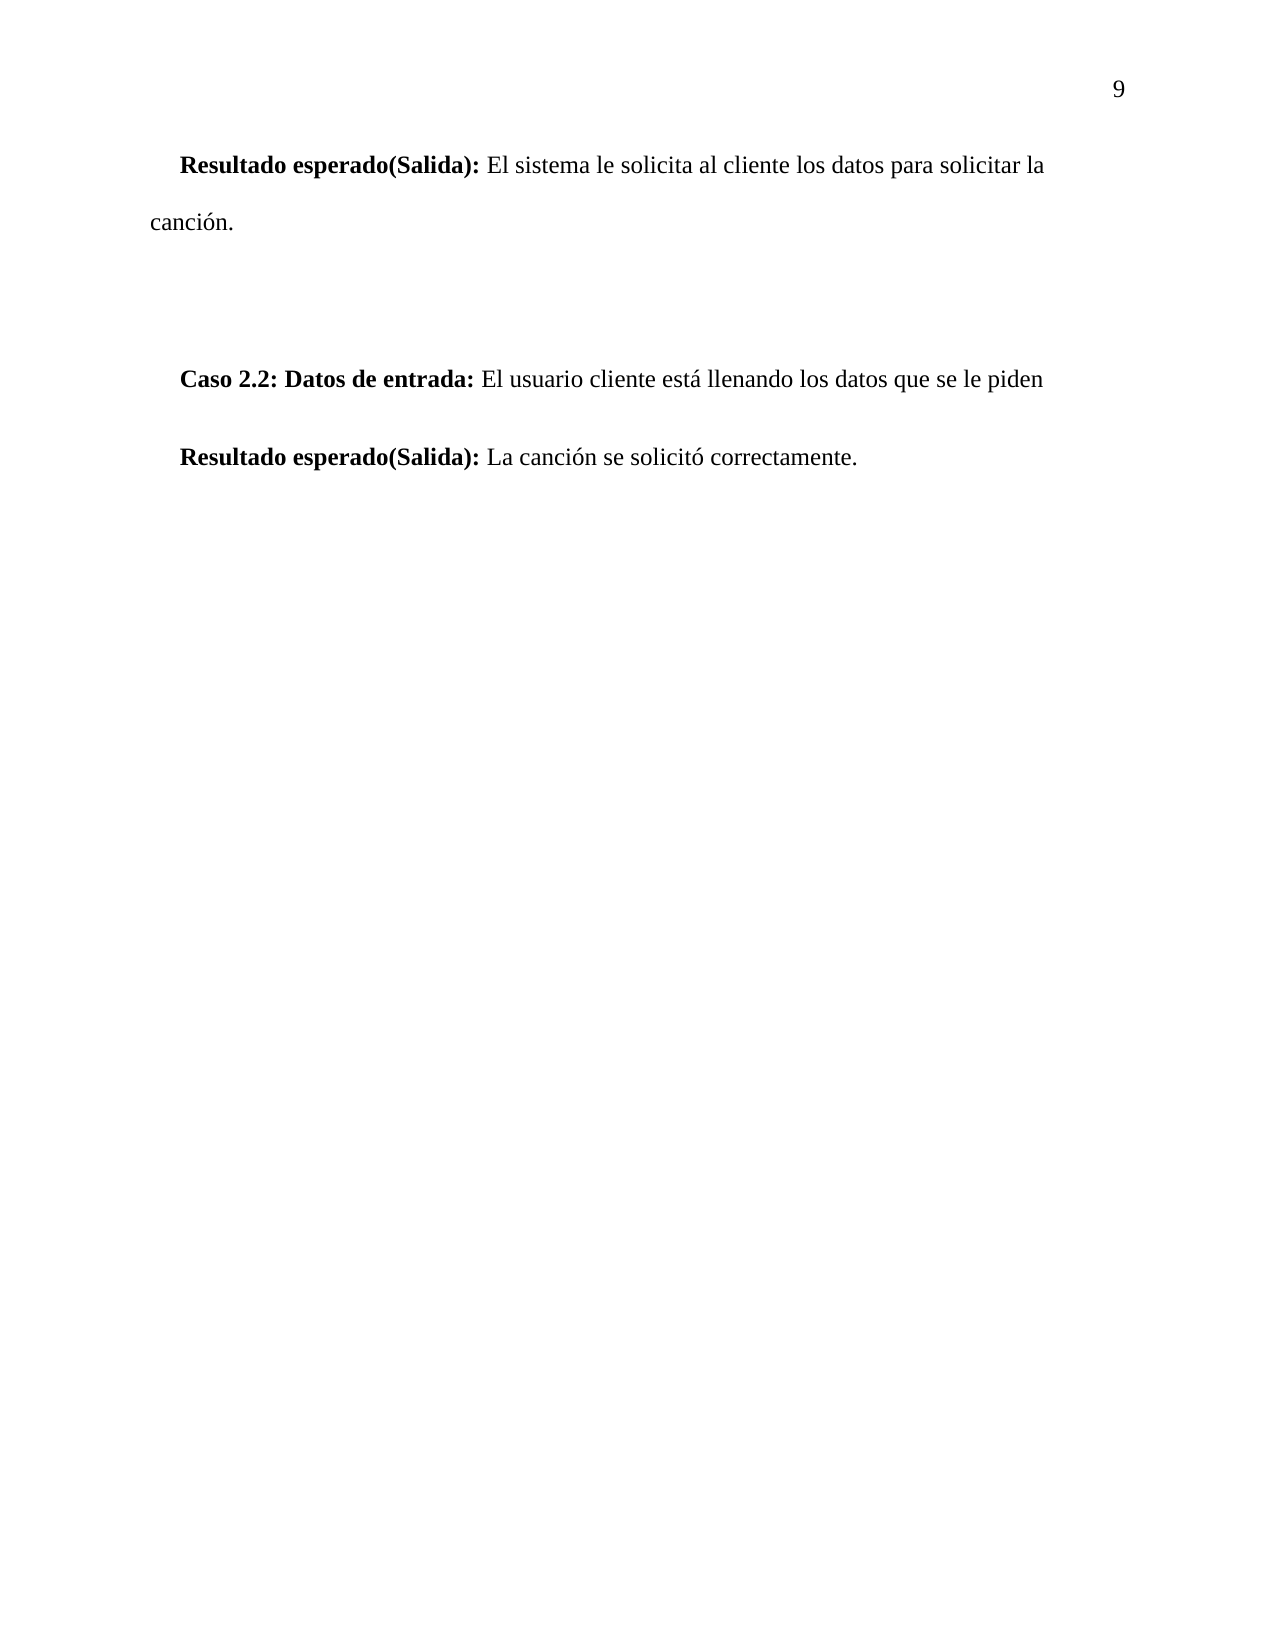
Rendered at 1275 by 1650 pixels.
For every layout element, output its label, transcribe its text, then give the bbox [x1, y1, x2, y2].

text Resultado esperado(Salida): La canción se solicitó correctamente. [150, 442, 1125, 471]
text Resultado esperado(Salida): El sistema le solicita al cliente los datos para solicitar la canción. [150, 150, 1125, 236]
text Caso 2.2: Datos de entrada: El usuario cliente está llenando los datos que se le piden [150, 364, 1125, 393]
